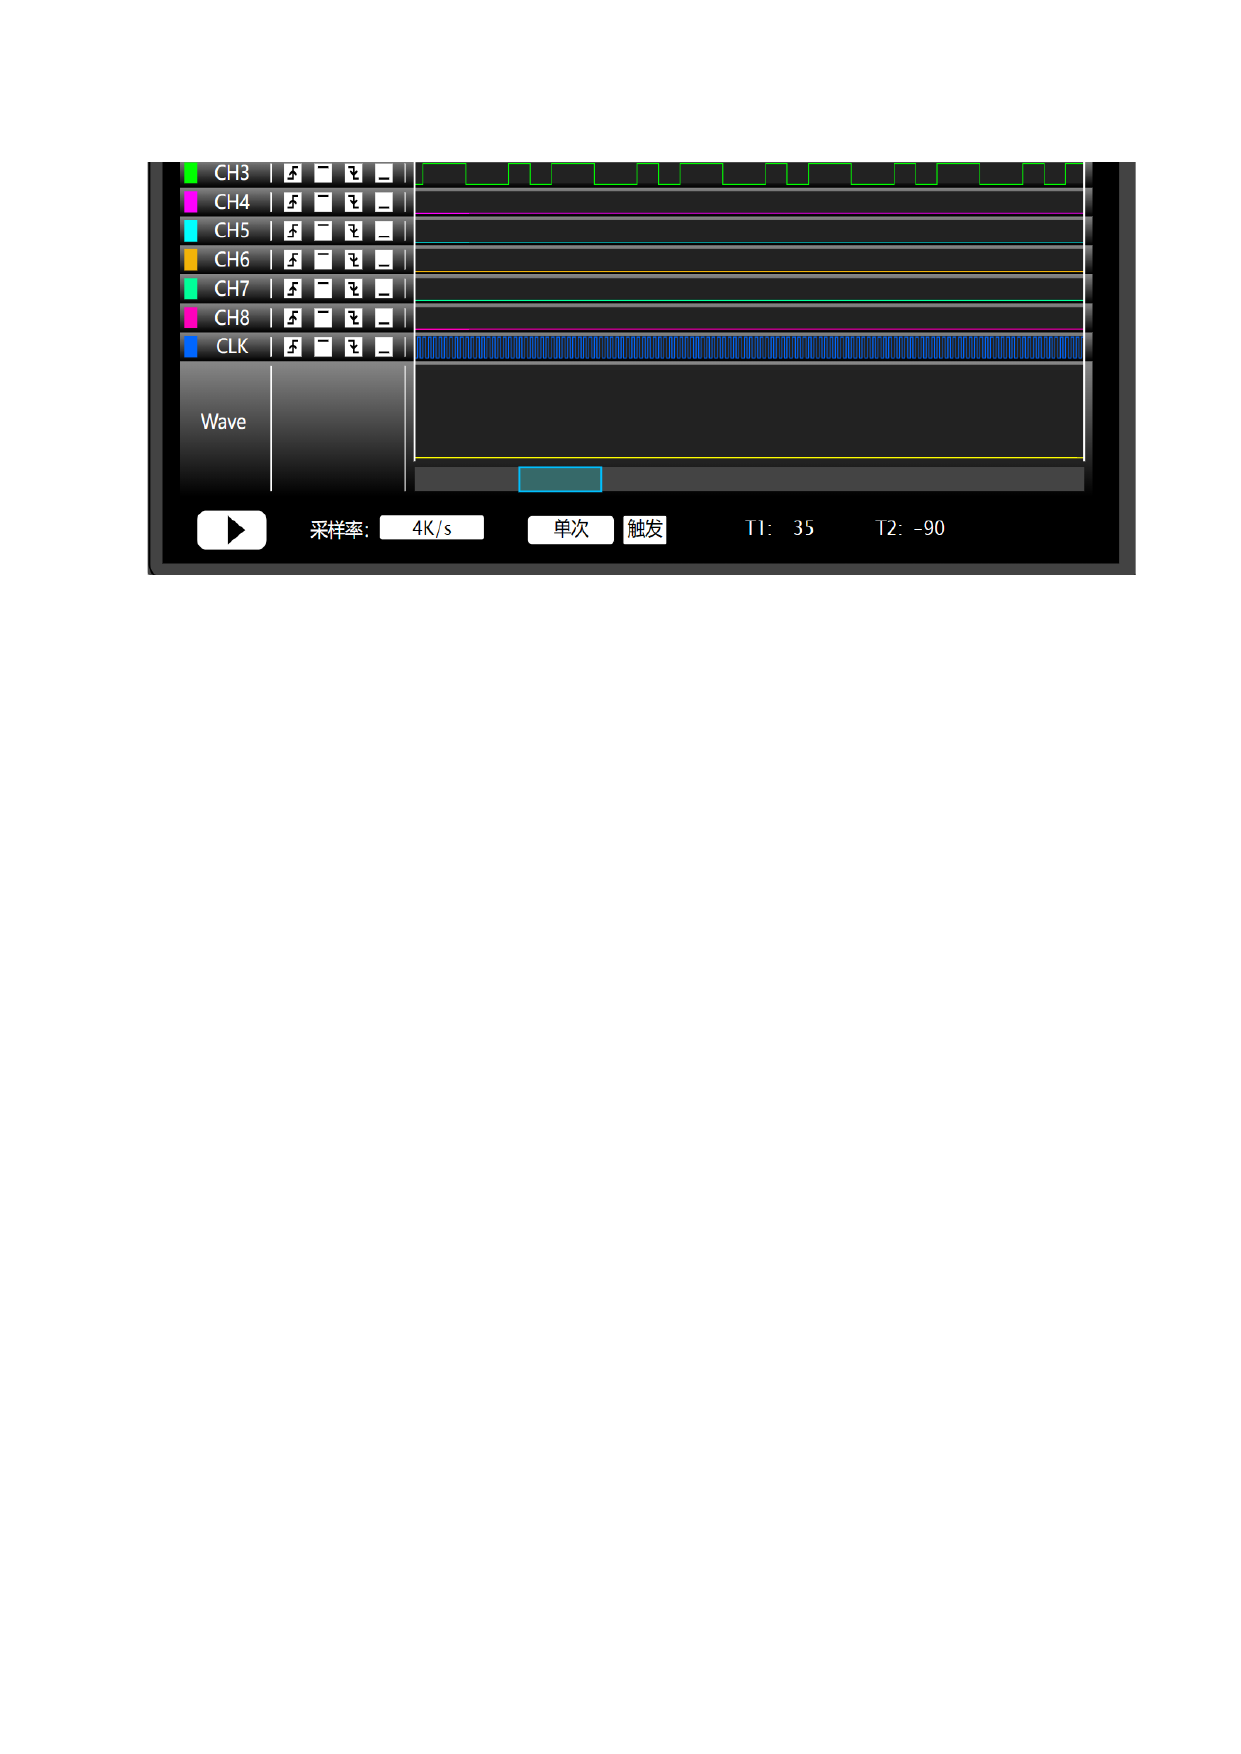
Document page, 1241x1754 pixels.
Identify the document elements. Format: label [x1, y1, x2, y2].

picture [147, 162, 1136, 575]
